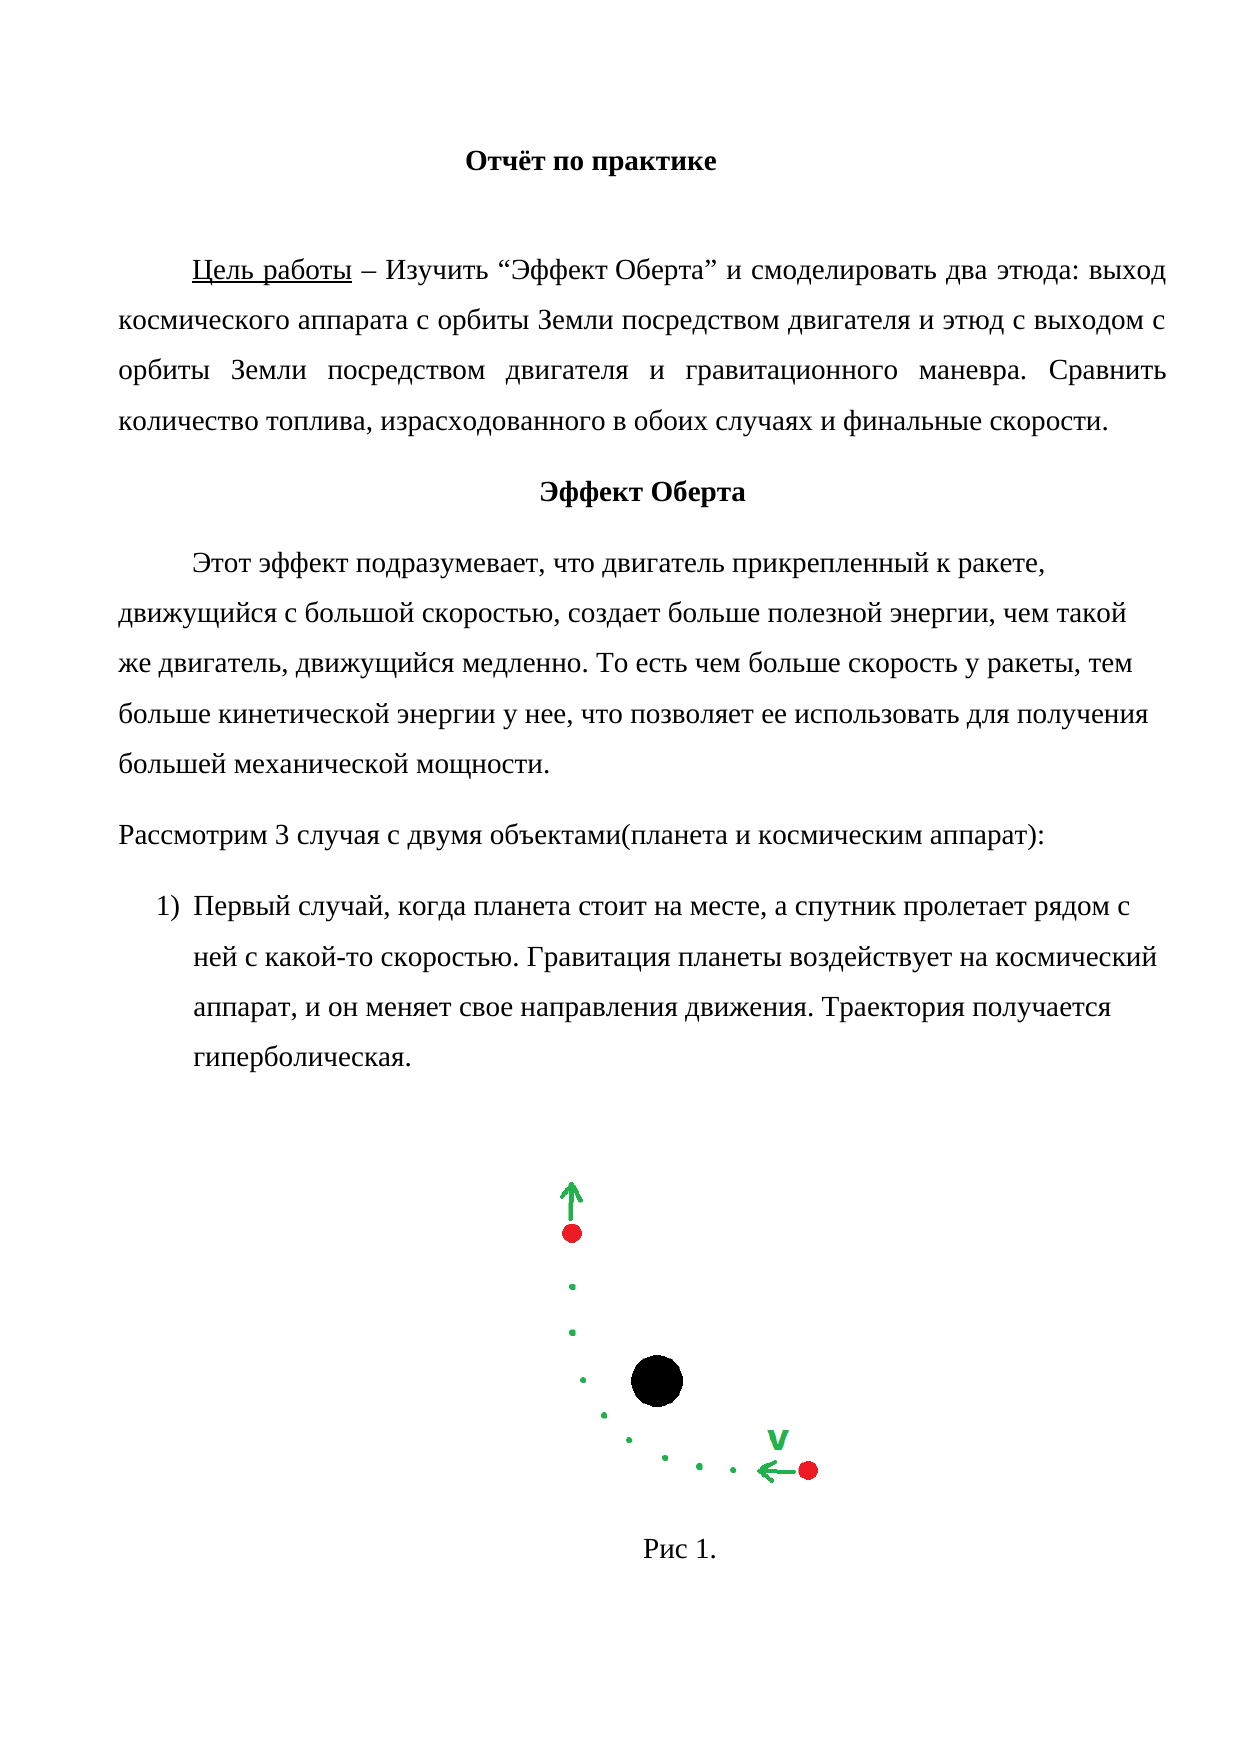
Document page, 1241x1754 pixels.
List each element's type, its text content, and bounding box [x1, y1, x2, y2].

text Рассмотрим 3 случая с двумя объектами(планета и космическим аппарат): [118, 817, 1167, 851]
list Первый случай, когда планета стоит на месте, а спутник пролетает рядом с ней с какой-то скоростью. Гравитация планеты воздействует на космический аппарат, и он меняет свое направления движения. Траектория получается гиперболическая. [156, 888, 1167, 1073]
text Эффект Оберта [118, 474, 1167, 507]
text Цель работы – Изучить “Эффект Оберта” и смоделировать два этюда: выход космического аппарата с орбиты Земли посредством двигателя и этюд с выходом с орбиты Земли посредством двигателя и гравитационного маневра. Сравнить количество топлива, израсходованного в обоих случаях и финальные скорости. [118, 252, 1167, 436]
text Этот эффект подразумевает, что двигатель прикрепленный к ракете, движущийся с большой скоростью, создает больше полезной энергии, чем такой же двигатель, движущийся медленно. То есть чем больше скорость у ракеты, тем больше кинетической энергии у нее, что позволяет ее использовать для получения большей механической мощности. [118, 545, 1167, 780]
picture [509, 1158, 851, 1515]
text Отчёт по практике [118, 143, 1063, 177]
